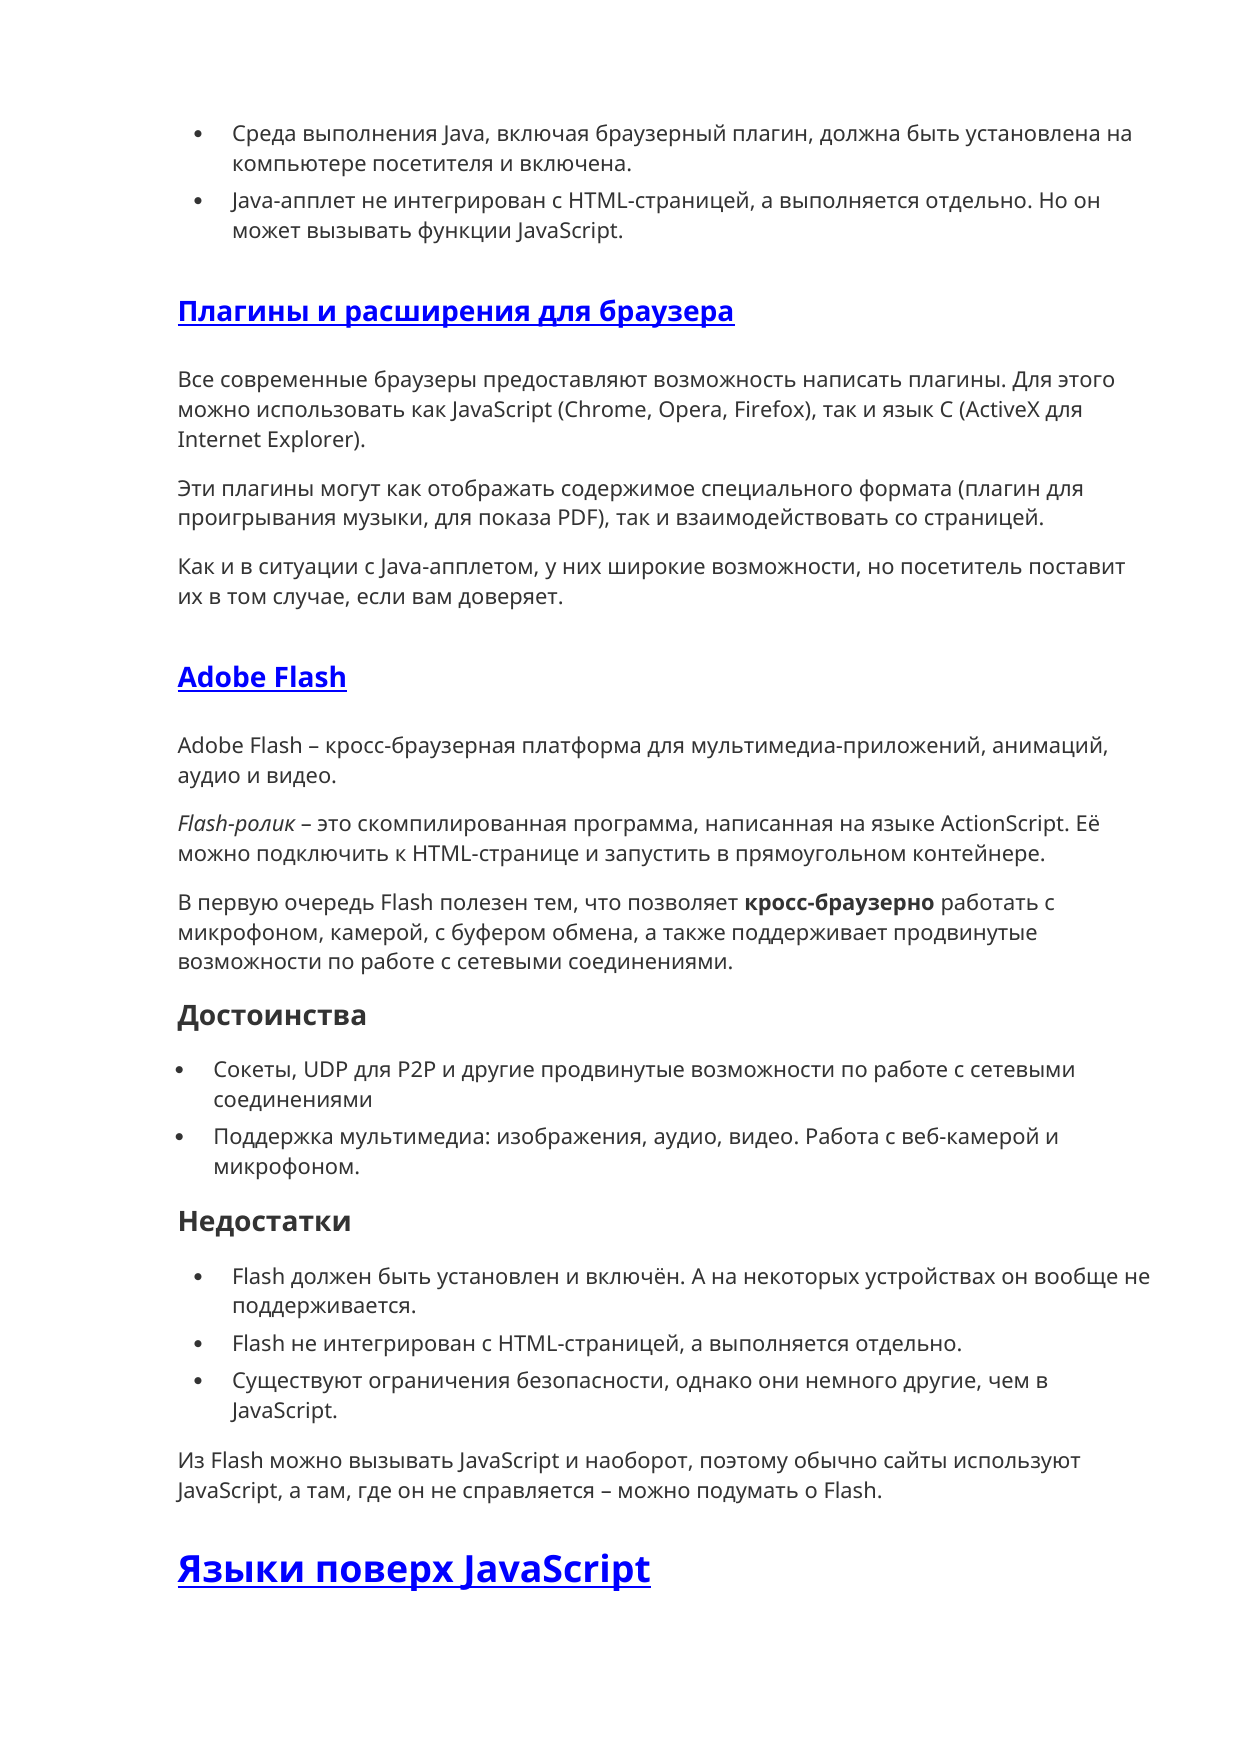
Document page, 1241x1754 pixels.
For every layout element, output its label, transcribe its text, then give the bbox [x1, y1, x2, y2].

text Все современные браузеры предоставляют возможность написать плагины. Для этого можно использовать как JavaScript (Chrome, Opera, Firefox), так и язык С (ActiveX для Internet Explorer). [177, 364, 1152, 454]
list Java-апплет не интегрирован с HTML-страницей, а выполняется отдельно. Но он может вызывать функции JavaScript. [194, 185, 1152, 245]
text Языки поверх JavaScript [177, 1542, 1152, 1593]
text Adobe Flash [177, 657, 1152, 696]
text Adobe Flash – кросс-браузерная платформа для мультимедиа-приложений, анимаций, аудио и видео. [177, 730, 1152, 789]
text Flash-ролик – это скомпилированная программа, написанная на языке ActionScript. Её можно подключить к HTML-странице и запустить в прямоугольном контейнере. [177, 808, 1152, 868]
text Как и в ситуации с Java-апплетом, у них широкие возможности, но посетитель поставит их в том случае, если вам доверяет. [177, 551, 1152, 610]
text Недостатки [177, 1201, 1152, 1240]
text В первую очередь Flash полезен тем, что позволяет кросс-браузерно работать с микрофоном, камерой, с буфером обмена, а также поддерживает продвинутые возможности по работе с сетевыми соединениями. [177, 887, 1152, 976]
list Существуют ограничения безопасности, однако они немного другие, чем в JavaScript. [194, 1365, 1152, 1424]
text Эти плагины могут как отображать содержимое специального формата (плагин для проигрывания музыки, для показа PDF), так и взаимодействовать со страницей. [177, 472, 1152, 532]
list Flash не интегрирован с HTML-страницей, а выполняется отдельно. [194, 1328, 1152, 1357]
list Поддержка мультимедиа: изображения, аудио, видео. Работа с веб-камерой и микрофоном. [176, 1121, 1152, 1181]
text Плагины и расширения для браузера [177, 292, 1152, 330]
list Flash должен быть установлен и включён. А на некоторых устройствах он вообще не поддерживается. [194, 1261, 1152, 1320]
text Достоинства [177, 995, 1152, 1033]
text Из Flash можно вызывать JavaScript и наоборот, поэтому обычно сайты используют JavaScript, а там, где он не справляется – можно подумать о Flash. [177, 1445, 1152, 1505]
list Сокеты, UDP для P2P и другие продвинутые возможности по работе с сетевыми соединениями [176, 1054, 1152, 1113]
list Среда выполнения Java, включая браузерный плагин, должна быть установлена на компьютере посетителя и включена. [194, 118, 1152, 178]
